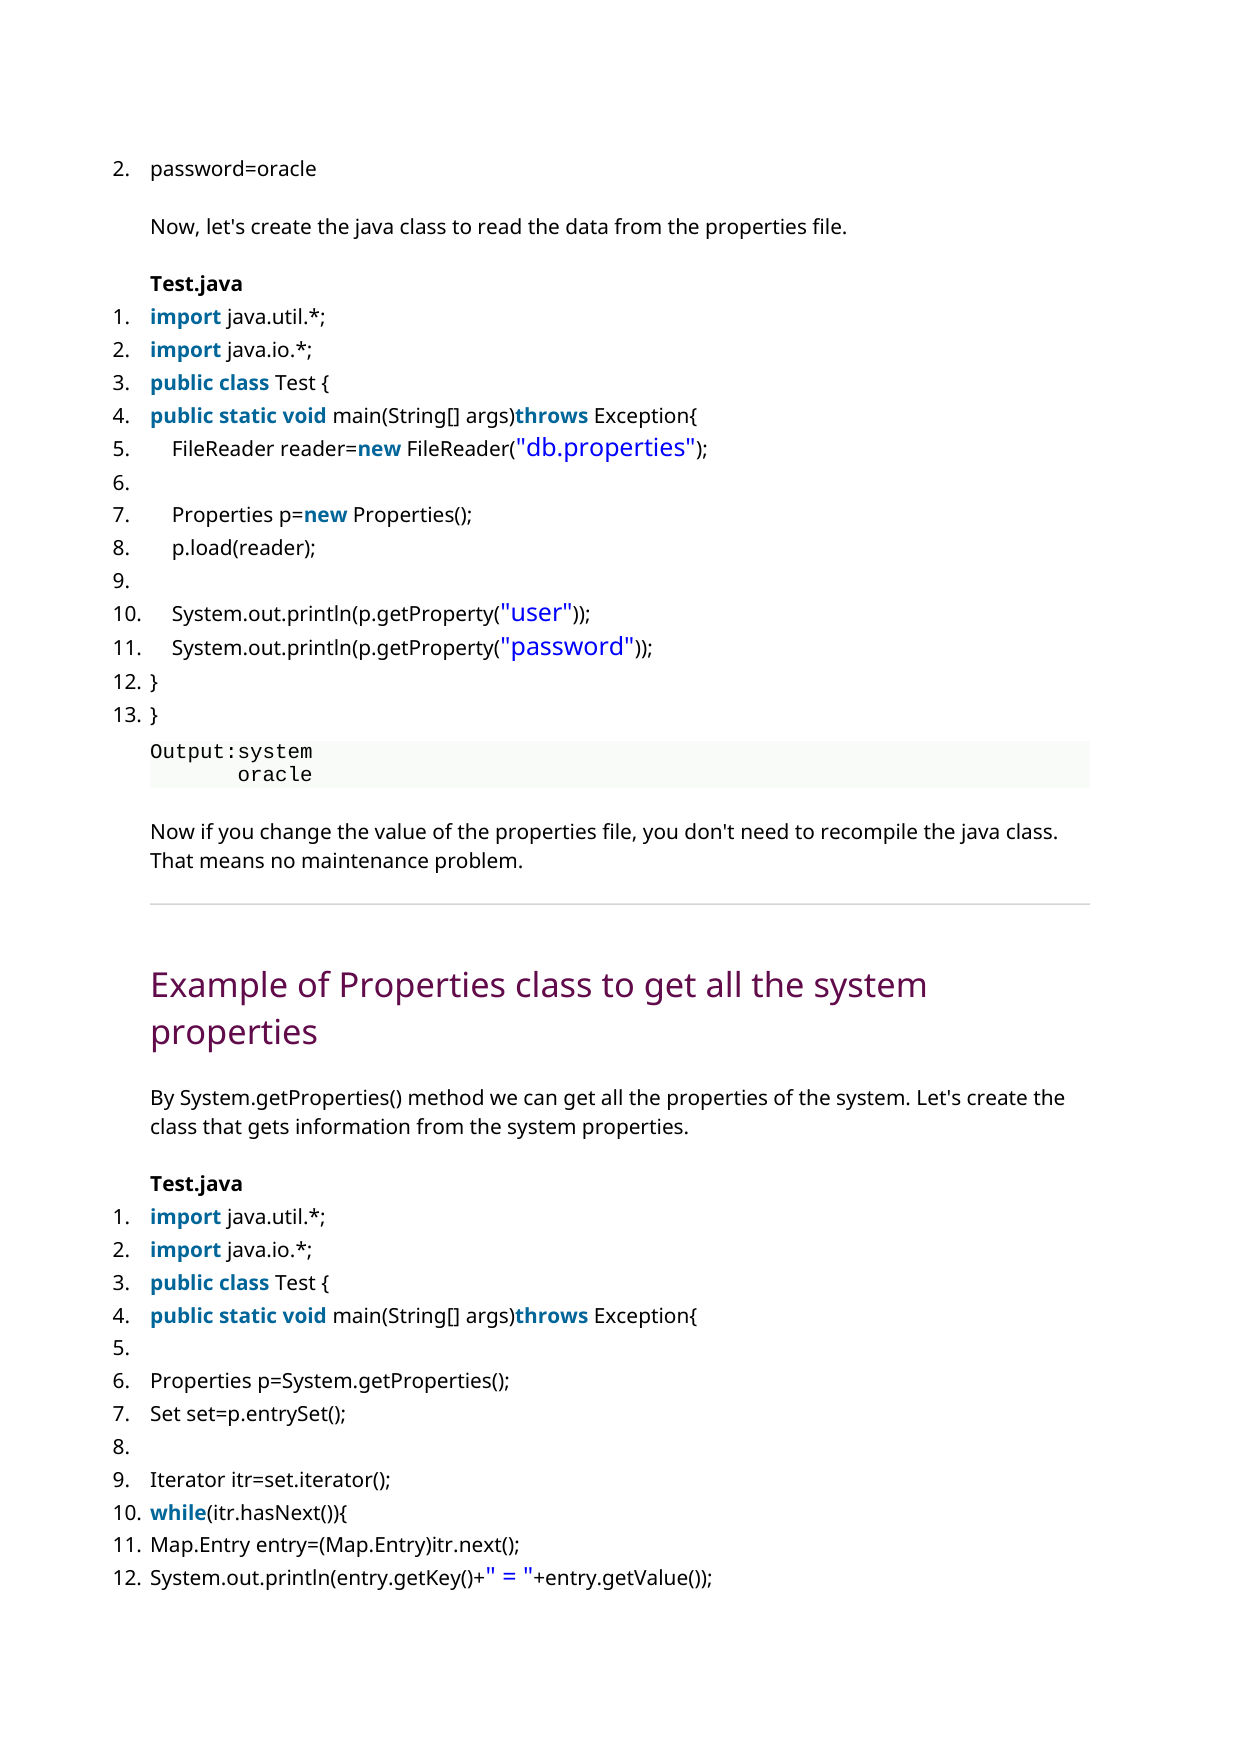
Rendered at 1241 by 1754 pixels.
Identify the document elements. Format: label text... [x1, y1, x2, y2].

text Output:system [150, 741, 1090, 764]
list import java.util.*; [112, 298, 1090, 331]
list Properties p=System.getProperties(); [112, 1362, 1090, 1395]
text Test.java [150, 1169, 1090, 1198]
list Iterator itr=set.iterator(); [112, 1460, 1090, 1493]
list Properties p=new Properties(); [112, 496, 1090, 529]
list public class Test { [112, 364, 1090, 396]
list p.load(reader); [112, 529, 1090, 562]
list public class Test { [112, 1263, 1090, 1296]
list password=oracle [112, 150, 1090, 183]
text Now, let's create the java class to read the data from the properties file. [150, 212, 1090, 240]
list } [112, 663, 1090, 696]
list import java.io.*; [112, 331, 1090, 364]
list while(itr.hasNext()){ [112, 1493, 1090, 1526]
list Map.Entry entry=(Map.Entry)itr.next(); [112, 1526, 1090, 1559]
list public static void main(String[] args)throws Exception{ [112, 1296, 1090, 1329]
text oracle [150, 764, 1090, 788]
list Set set=p.entrySet(); [112, 1395, 1090, 1428]
text Test.java [150, 269, 1090, 298]
list import java.util.*; [112, 1198, 1090, 1231]
list System.out.println(p.getProperty("password")); [112, 629, 1090, 663]
list System.out.println(entry.getKey()+" = "+entry.getValue()); [112, 1559, 1090, 1593]
list System.out.println(p.getProperty("user")); [112, 594, 1090, 629]
list public static void main(String[] args)throws Exception{ [112, 396, 1090, 429]
list import java.io.*; [112, 1231, 1090, 1263]
text Example of Properties class to get all the system properties [150, 961, 1090, 1054]
text Now if you change the value of the properties file, you don't need to recompile the java class. That means no maintenance problem. [150, 817, 1090, 874]
list FileReader reader=new FileReader("db.properties"); [112, 429, 1090, 463]
list } [112, 696, 1090, 728]
text By System.getProperties() method we can get all the properties of the system. Let's create the class that gets information from the system properties. [150, 1083, 1090, 1140]
